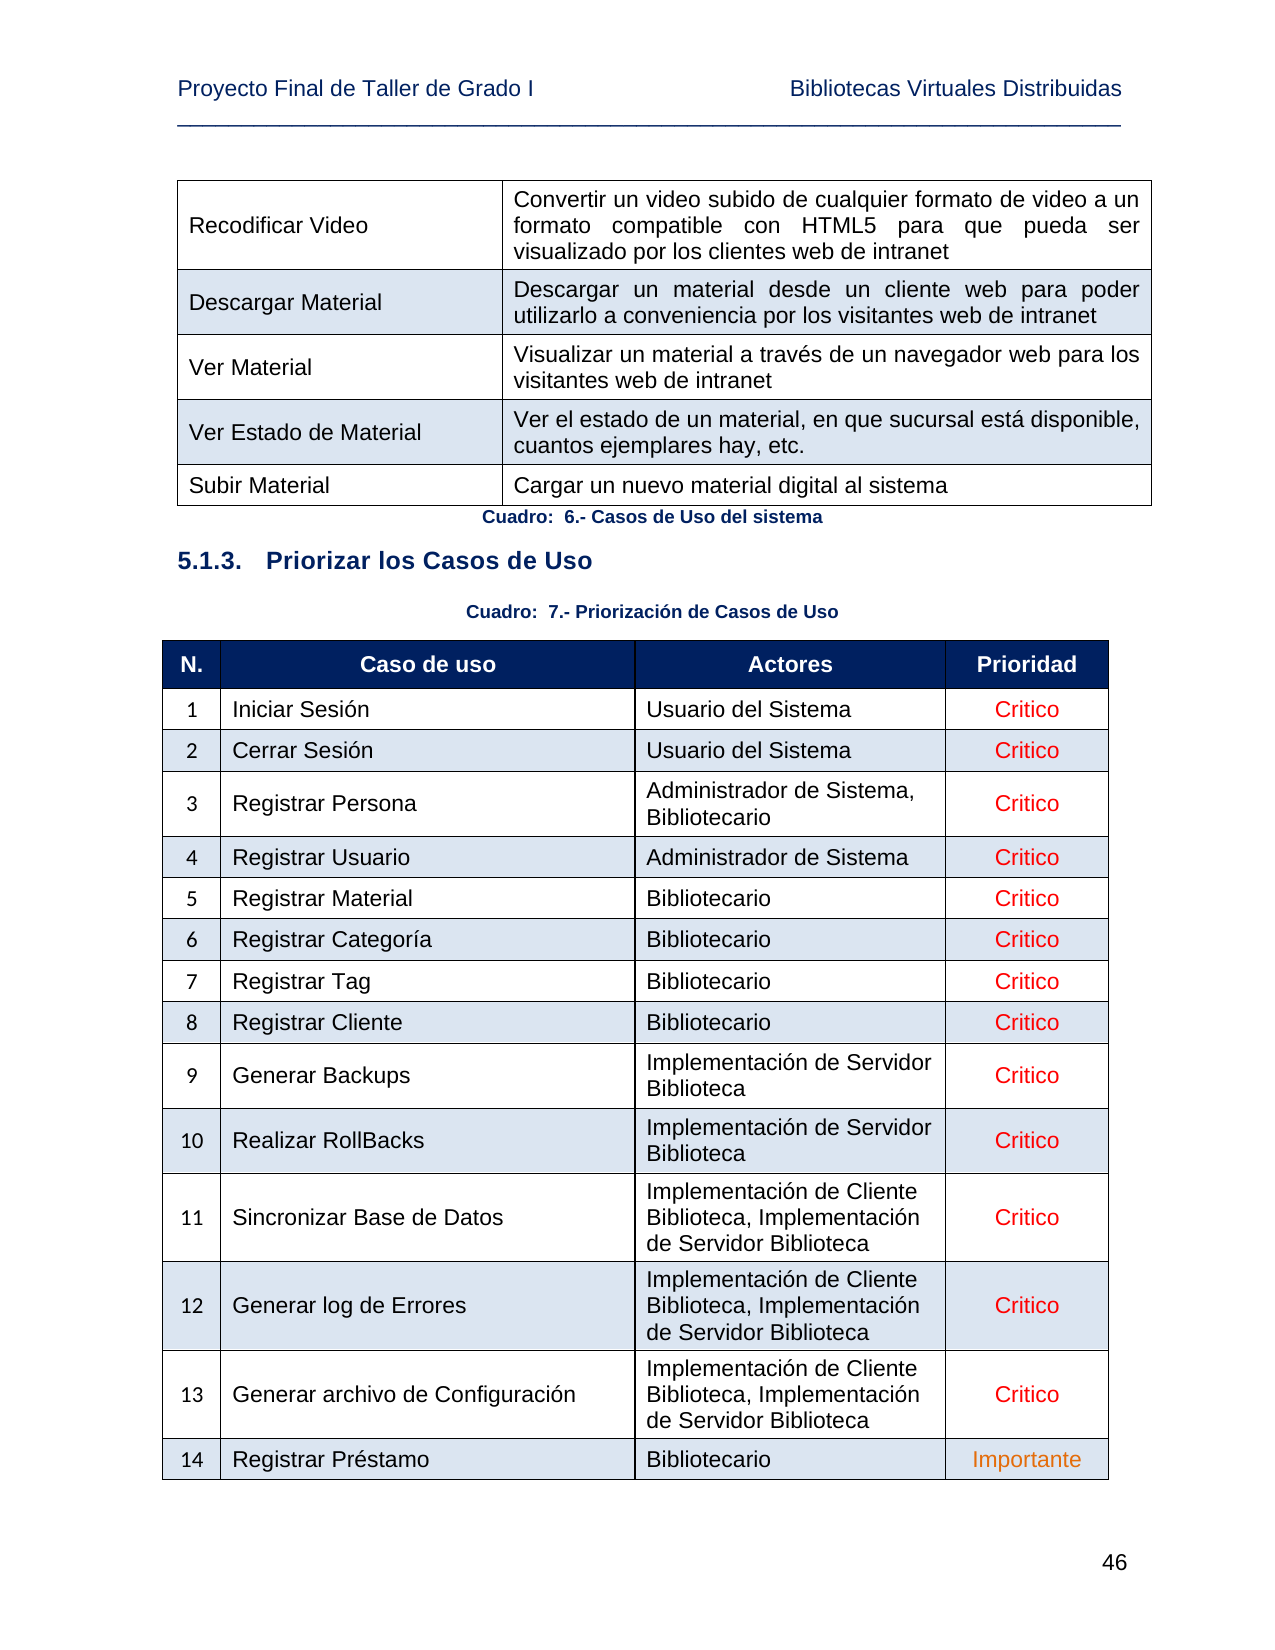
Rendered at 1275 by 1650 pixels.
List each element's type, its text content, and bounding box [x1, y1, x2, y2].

table_cell Usuario del Sistema [636, 689, 945, 729]
table_cell Registrar Persona [221, 772, 634, 836]
table_cell Critico [946, 689, 1108, 729]
table_cell 11 [163, 1174, 220, 1261]
table_cell 2 [163, 730, 220, 771]
table_cell Critico [946, 919, 1108, 960]
table_cell Cargar un nuevo material digital al sistema [503, 465, 1151, 505]
table_cell 3 [163, 772, 220, 836]
table_cell 9 [163, 1044, 220, 1107]
table_cell Implementación de Servidor Biblioteca [636, 1109, 945, 1172]
text Cuadro: 6.- Casos de Uso del sistema [177, 506, 1127, 528]
table_cell Administrador de Sistema [636, 837, 945, 877]
table_cell Critico [946, 878, 1108, 918]
table_cell Critico [946, 1351, 1108, 1438]
table_header N. [163, 641, 220, 688]
table_cell Critico [946, 1002, 1108, 1042]
table_cell Critico [946, 1109, 1108, 1172]
table_cell Critico [946, 730, 1108, 771]
table_cell Descargar Material [178, 270, 502, 334]
table_cell Realizar RollBacks [221, 1109, 634, 1172]
table_cell Ver Estado de Material [178, 400, 502, 464]
table_cell Subir Material [178, 465, 502, 505]
table_cell Bibliotecario [636, 919, 945, 960]
table_cell Registrar Material [221, 878, 634, 918]
table_cell Generar Backups [221, 1044, 634, 1107]
table_cell Bibliotecario [636, 1002, 945, 1042]
table_cell Ver el estado de un material, en que sucursal está disponible, cuantos ejemplares hay, etc. [503, 400, 1151, 464]
table_cell Cerrar Sesión [221, 730, 634, 771]
table_cell Importante [946, 1439, 1108, 1479]
table_cell Generar archivo de Configuración [221, 1351, 634, 1438]
table_cell Implementación de Servidor Biblioteca [636, 1044, 945, 1107]
table_cell Registrar Cliente [221, 1002, 634, 1042]
table_cell 10 [163, 1109, 220, 1172]
table_cell 7 [163, 961, 220, 1001]
table_cell Ver Material [178, 335, 502, 399]
table_cell Bibliotecario [636, 961, 945, 1001]
table_cell 6 [163, 919, 220, 960]
table_cell Generar log de Errores [221, 1262, 634, 1349]
table_header Caso de uso [221, 641, 634, 688]
table_cell 1 [163, 689, 220, 729]
table_cell 12 [163, 1262, 220, 1349]
table_cell Registrar Usuario [221, 837, 634, 877]
table_cell Implementación de Cliente Biblioteca, Implementación de Servidor Biblioteca [636, 1174, 945, 1261]
table_cell Critico [946, 837, 1108, 877]
table_cell Bibliotecario [636, 1439, 945, 1479]
table_header Actores [636, 641, 945, 688]
table_cell Critico [946, 1044, 1108, 1107]
table_cell 13 [163, 1351, 220, 1438]
table_cell Registrar Tag [221, 961, 634, 1001]
table_cell Descargar un material desde un cliente web para poder utilizarlo a conveniencia por los visitantes web de intranet [503, 270, 1151, 334]
table_cell Implementación de Cliente Biblioteca, Implementación de Servidor Biblioteca [636, 1351, 945, 1438]
table_cell Critico [946, 961, 1108, 1001]
table_cell Visualizar un material a través de un navegador web para los visitantes web de intranet [503, 335, 1151, 399]
table_cell Critico [946, 1262, 1108, 1349]
table_cell Convertir un video subido de cualquier formato de video a un formato compatible con HTML5 para que pueda ser visualizado por los clientes web de intranet [503, 181, 1151, 269]
table_cell Bibliotecario [636, 878, 945, 918]
text Cuadro: 7.- Priorización de Casos de Uso [177, 601, 1127, 622]
table_cell Sincronizar Base de Datos [221, 1174, 634, 1261]
table_cell Critico [946, 1174, 1108, 1261]
table_cell Implementación de Cliente Biblioteca, Implementación de Servidor Biblioteca [636, 1262, 945, 1349]
table_cell Registrar Categoría [221, 919, 634, 960]
table_cell Iniciar Sesión [221, 689, 634, 729]
table_cell Critico [946, 772, 1108, 836]
table_cell 4 [163, 837, 220, 877]
table_cell 5 [163, 878, 220, 918]
table_header Prioridad [946, 641, 1108, 688]
table_cell Usuario del Sistema [636, 730, 945, 771]
table_cell 14 [163, 1439, 220, 1479]
subtitle Priorizar los Casos de Uso [177, 546, 1127, 574]
table_cell 8 [163, 1002, 220, 1042]
table_cell Recodificar Video [178, 181, 502, 269]
table_cell Registrar Préstamo [221, 1439, 634, 1479]
table_cell Administrador de Sistema, Bibliotecario [636, 772, 945, 836]
